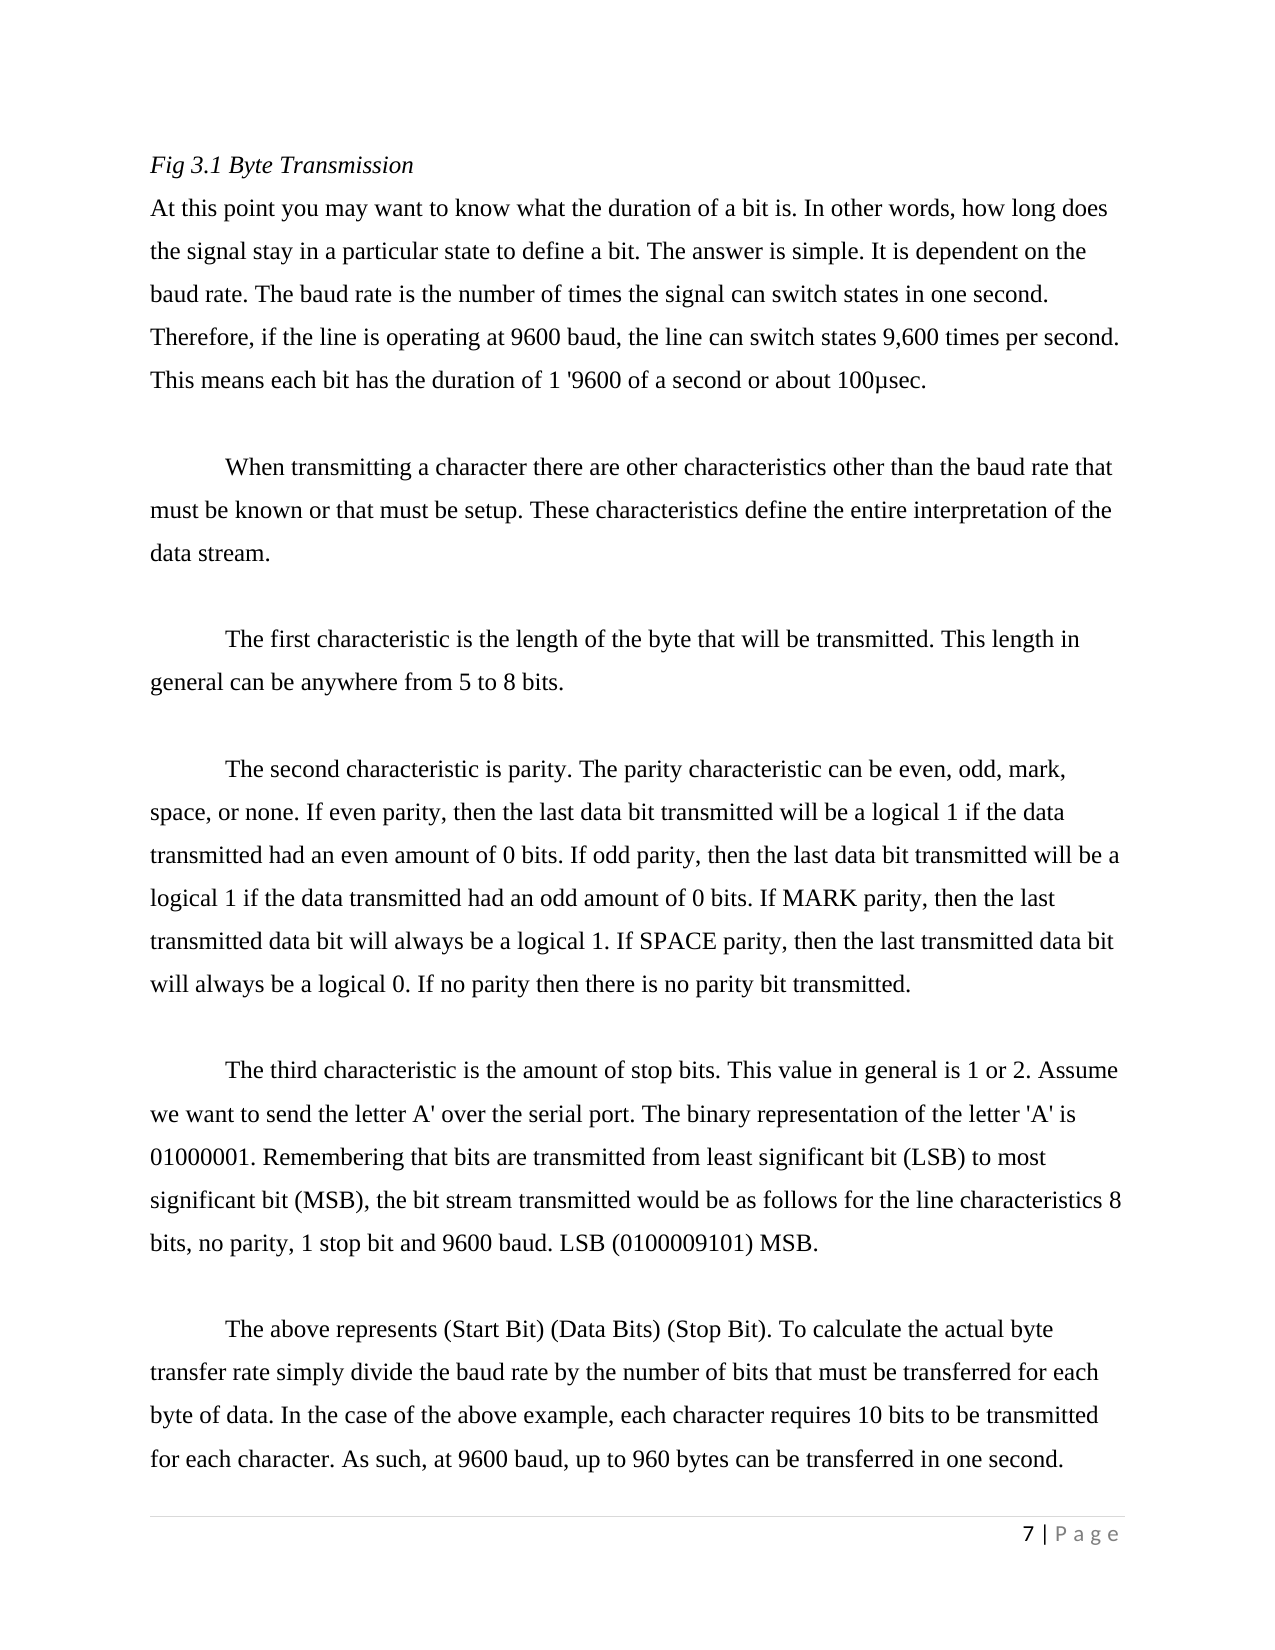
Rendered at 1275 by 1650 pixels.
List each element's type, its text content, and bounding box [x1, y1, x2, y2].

text When transmitting a character there are other characteristics other than the baud rate that must be known or that must be setup. These characteristics define the entire interpretation of the data stream. [150, 452, 1125, 567]
text The above represents (Start Bit) (Data Bits) (Stop Bit). To calculate the actual byte transfer rate simply divide the baud rate by the number of bits that must be transferred for each byte of data. In the case of the above example, each character requires 10 bits to be transmitted for each character. As such, at 9600 baud, up to 960 bytes can be transferred in one second. [150, 1314, 1125, 1472]
text At this point you may want to know what the duration of a bit is. In other words, how long does the signal stay in a particular state to define a bit. The answer is simple. It is dependent on the baud rate. The baud rate is the number of times the signal can switch states in one second. Therefore, if the line is operating at 9600 baud, the line can switch states 9,600 times per second. This means each bit has the duration of 1 '9600 of a second or about 100µsec. [150, 193, 1125, 394]
text The second characteristic is parity. The parity characteristic can be even, odd, mark, space, or none. If even parity, then the last data bit transmitted will be a logical 1 if the data transmitted had an even amount of 0 bits. If odd parity, then the last data bit transmitted will be a logical 1 if the data transmitted had an odd amount of 0 bits. If MARK parity, then the last transmitted data bit will always be a logical 1. If SPACE parity, then the last transmitted data bit will always be a logical 0. If no parity then there is no parity bit transmitted. [150, 754, 1125, 998]
text The third characteristic is the amount of stop bits. This value in general is 1 or 2. Assume we want to send the letter A' over the serial port. The binary representation of the letter 'A' is 01000001. Remembering that bits are transmitted from least significant bit (LSB) to most significant bit (MSB), the bit stream transmitted would be as follows for the line characteristics 8 bits, no parity, 1 stop bit and 9600 baud. LSB (0100009101) MSB. [150, 1056, 1125, 1257]
text Fig 3.1 Byte Transmission [150, 150, 1125, 179]
text The first characteristic is the length of the byte that will be transmitted. This length in general can be anywhere from 5 to 8 bits. [150, 624, 1125, 696]
